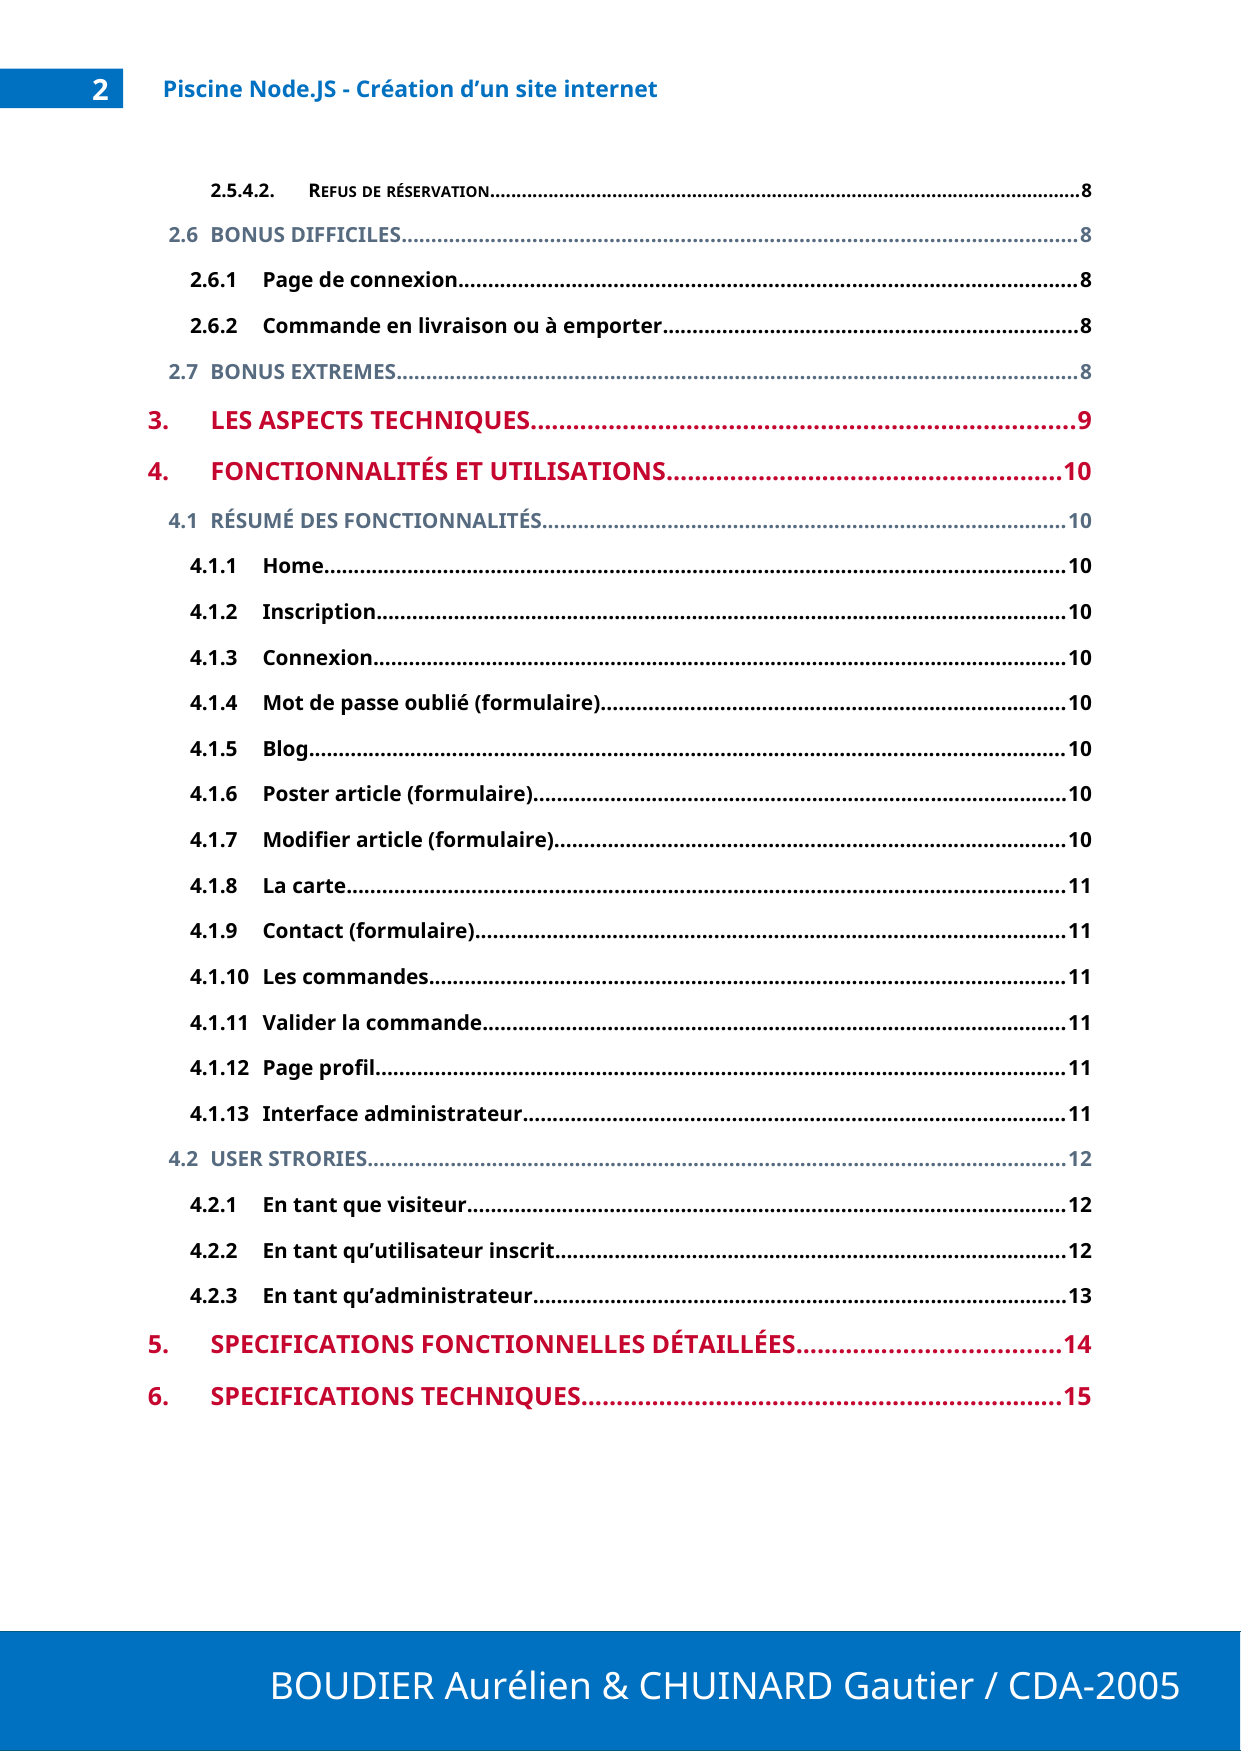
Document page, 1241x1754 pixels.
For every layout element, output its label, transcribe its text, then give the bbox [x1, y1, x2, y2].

text 4. Fonctionnalités et utilisations 10 [148, 454, 1092, 488]
text 4.1 Résumé des fonctionnalités 10 [168, 506, 1092, 534]
text 4.1.12 Page profil 11 [190, 1053, 1092, 1082]
text 4.1.7 Modifier article (formulaire) 10 [190, 825, 1092, 853]
text 4.1.2 Inscription 10 [190, 597, 1092, 625]
text 4.1.3 Connexion 10 [190, 643, 1092, 671]
text 4.2.1 En tant que visiteur 12 [190, 1190, 1092, 1218]
text 4.1.10 Les commandes 11 [190, 962, 1092, 990]
text 4.1.13 Interface administrateur 11 [190, 1099, 1092, 1127]
text 2.6.2 Commande en livraison ou à emporter 8 [190, 311, 1092, 339]
text 6. Specifications techniques 15 [148, 1379, 1092, 1413]
text 4.1.1 Home 10 [190, 551, 1092, 580]
text 4.1.5 Blog 10 [190, 734, 1092, 762]
text 4.1.11 Valider la commande 11 [190, 1008, 1092, 1036]
text 4.1.8 La carte 11 [190, 871, 1092, 899]
text 4.1.6 Poster article (formulaire) 10 [190, 779, 1092, 808]
text 5. Specifications fonctionnelles détaillées 14 [148, 1327, 1092, 1361]
text 4.1.4 Mot de passe oublié (formulaire) 10 [190, 688, 1092, 717]
text 2.5.4.2. Refus de réservation 8 [210, 177, 1092, 203]
text 4.2.3 En tant qu’administrateur 13 [190, 1281, 1092, 1310]
text 2.7 Bonus extremes 8 [168, 357, 1092, 385]
text 3. Les aspects techniques 9 [148, 402, 1092, 436]
text 4.2.2 En tant qu’utilisateur inscrit 12 [190, 1236, 1092, 1264]
text 4.1.9 Contact (formulaire) 11 [190, 916, 1092, 945]
text 2.6 Bonus difficiles 8 [168, 220, 1092, 248]
text 2.6.1 Page de connexion 8 [190, 266, 1092, 294]
text 4.2 USer strories 12 [168, 1144, 1092, 1173]
